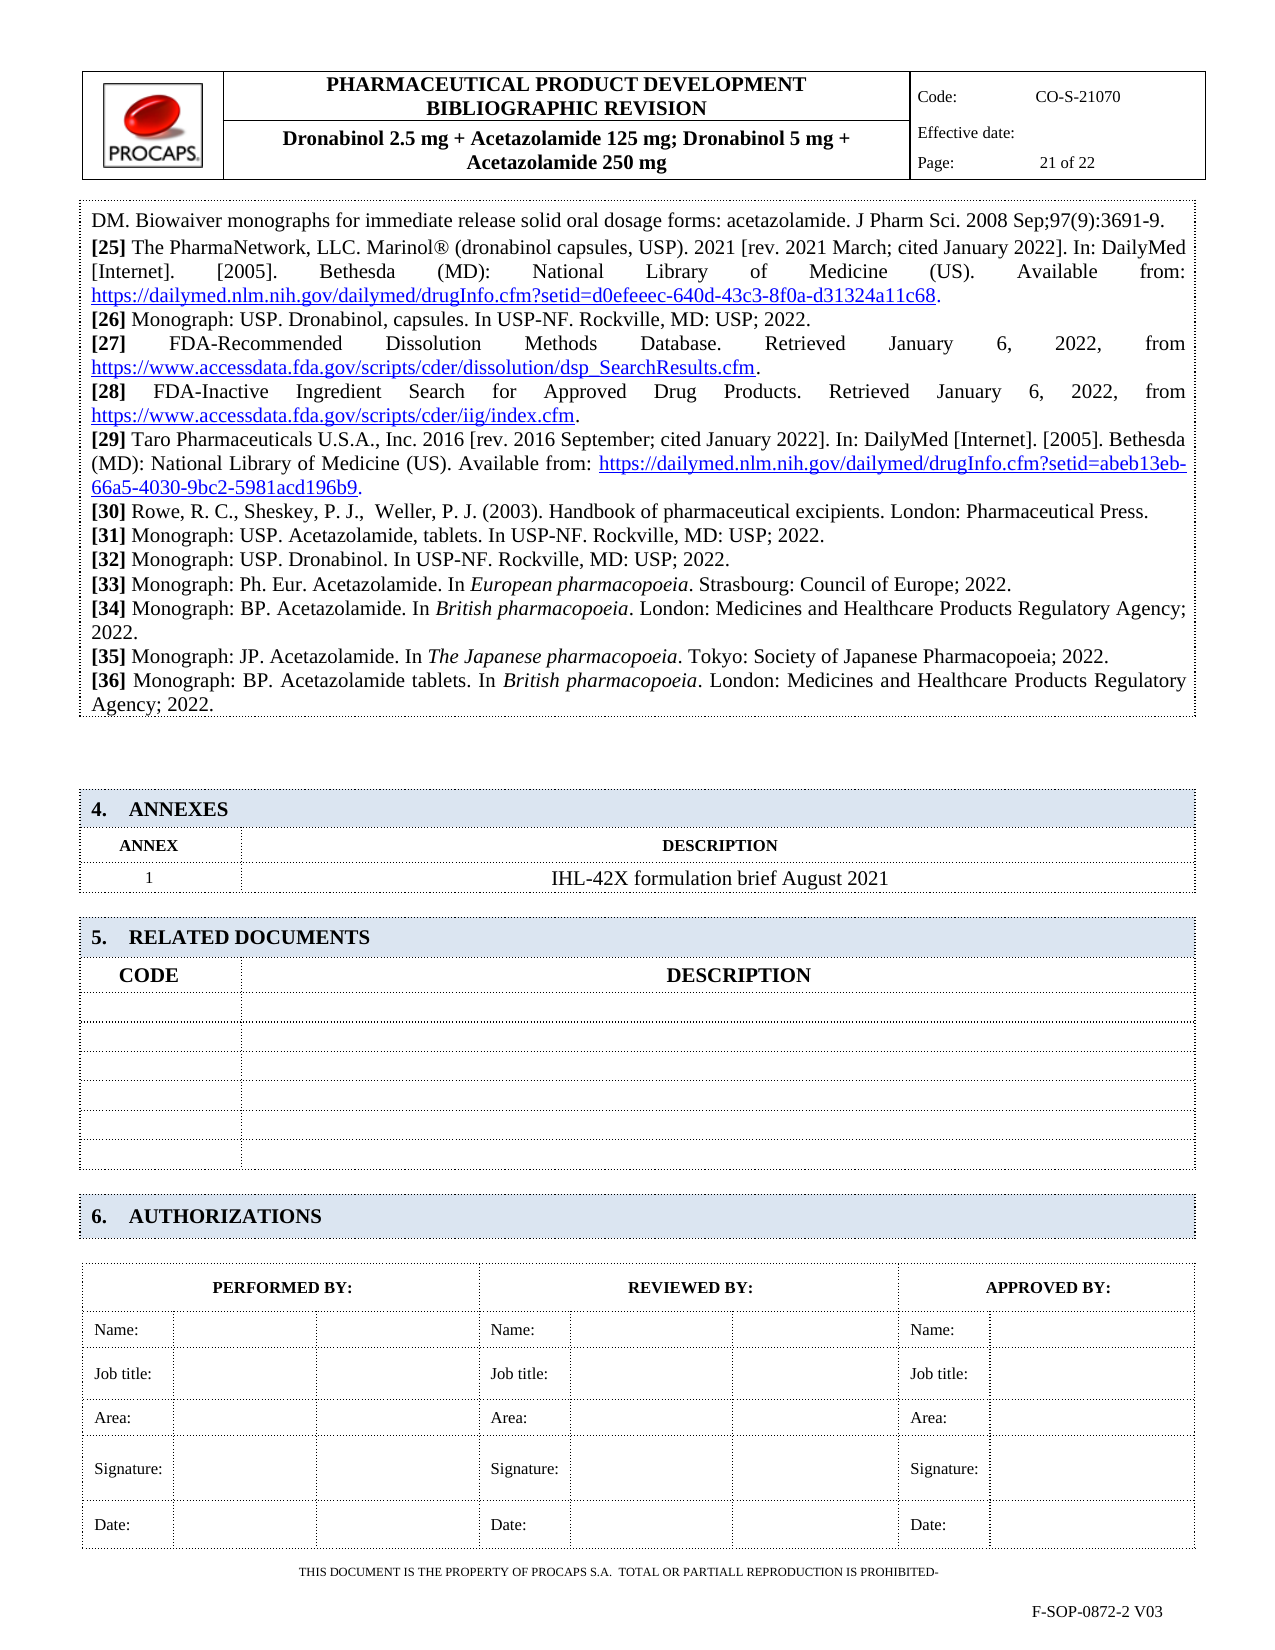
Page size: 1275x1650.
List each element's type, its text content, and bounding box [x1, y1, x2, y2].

table_cell [242, 1110, 1195, 1139]
table_cell [242, 1051, 1195, 1080]
table_cell [733, 1500, 899, 1547]
table_header PERFORMED BY: [83, 1263, 479, 1311]
table_cell Signature: [899, 1435, 990, 1500]
table_cell Job title: [83, 1347, 174, 1399]
table_cell [174, 1311, 316, 1347]
table_cell Date: [899, 1500, 990, 1547]
table_cell [316, 1435, 479, 1500]
table_cell [570, 1399, 733, 1435]
table_cell Name: [83, 1311, 174, 1347]
table_cell [316, 1399, 479, 1435]
table_header REVIEWED BY: [479, 1263, 899, 1311]
table_cell Date: [83, 1500, 174, 1547]
table_cell [80, 1110, 242, 1139]
table_cell Name: [899, 1311, 990, 1347]
table_cell [733, 1311, 899, 1347]
table_cell Signature: [83, 1435, 174, 1500]
table_cell IHL-42X formulation brief August 2021 [242, 862, 1195, 892]
table_cell [990, 1347, 1194, 1399]
table_header ANNEXES [80, 789, 1195, 827]
table_cell [80, 1051, 242, 1080]
table_cell [242, 1021, 1195, 1051]
table_cell CODE [80, 957, 242, 992]
table_cell Area: [83, 1399, 174, 1435]
table_cell [990, 1435, 1194, 1500]
table_cell [316, 1500, 479, 1547]
table_cell [242, 992, 1195, 1021]
table_cell Date: [479, 1500, 570, 1547]
table_cell [570, 1435, 733, 1500]
table_cell [242, 1139, 1195, 1169]
table_cell DESCRIPTION [242, 957, 1195, 992]
table_cell [990, 1500, 1194, 1547]
table_cell [80, 1080, 242, 1110]
picture [103, 83, 203, 168]
table_cell [174, 1399, 316, 1435]
table_cell [242, 1080, 1195, 1110]
table_cell [570, 1500, 733, 1547]
table_cell [174, 1347, 316, 1399]
table_header APPROVED BY: [899, 1263, 1194, 1311]
table_cell [80, 1139, 242, 1169]
table_cell [733, 1399, 899, 1435]
table_cell Name: [479, 1311, 570, 1347]
table_cell [570, 1311, 733, 1347]
table_cell [174, 1500, 316, 1547]
table_cell [80, 1021, 242, 1051]
table_cell Area: [479, 1399, 570, 1435]
table_cell [570, 1347, 733, 1399]
table_cell DESCRIPTION [242, 827, 1195, 862]
table_cell [990, 1399, 1194, 1435]
table_cell [733, 1435, 899, 1500]
table_cell Signature: [479, 1435, 570, 1500]
table_cell ANNEX [80, 827, 242, 862]
table_cell 1 [80, 862, 242, 892]
table_header RELATED DOCUMENTS [80, 917, 1195, 957]
table_cell [80, 992, 242, 1021]
table_cell Job title: [899, 1347, 990, 1399]
table_cell [990, 1311, 1194, 1347]
table_cell Area: [899, 1399, 990, 1435]
table_cell [316, 1347, 479, 1399]
table_cell [733, 1347, 899, 1399]
table_header AUTHORIZATIONS [80, 1194, 1195, 1238]
table_cell [174, 1435, 316, 1500]
table_cell [316, 1311, 479, 1347]
table_cell Job title: [479, 1347, 570, 1399]
